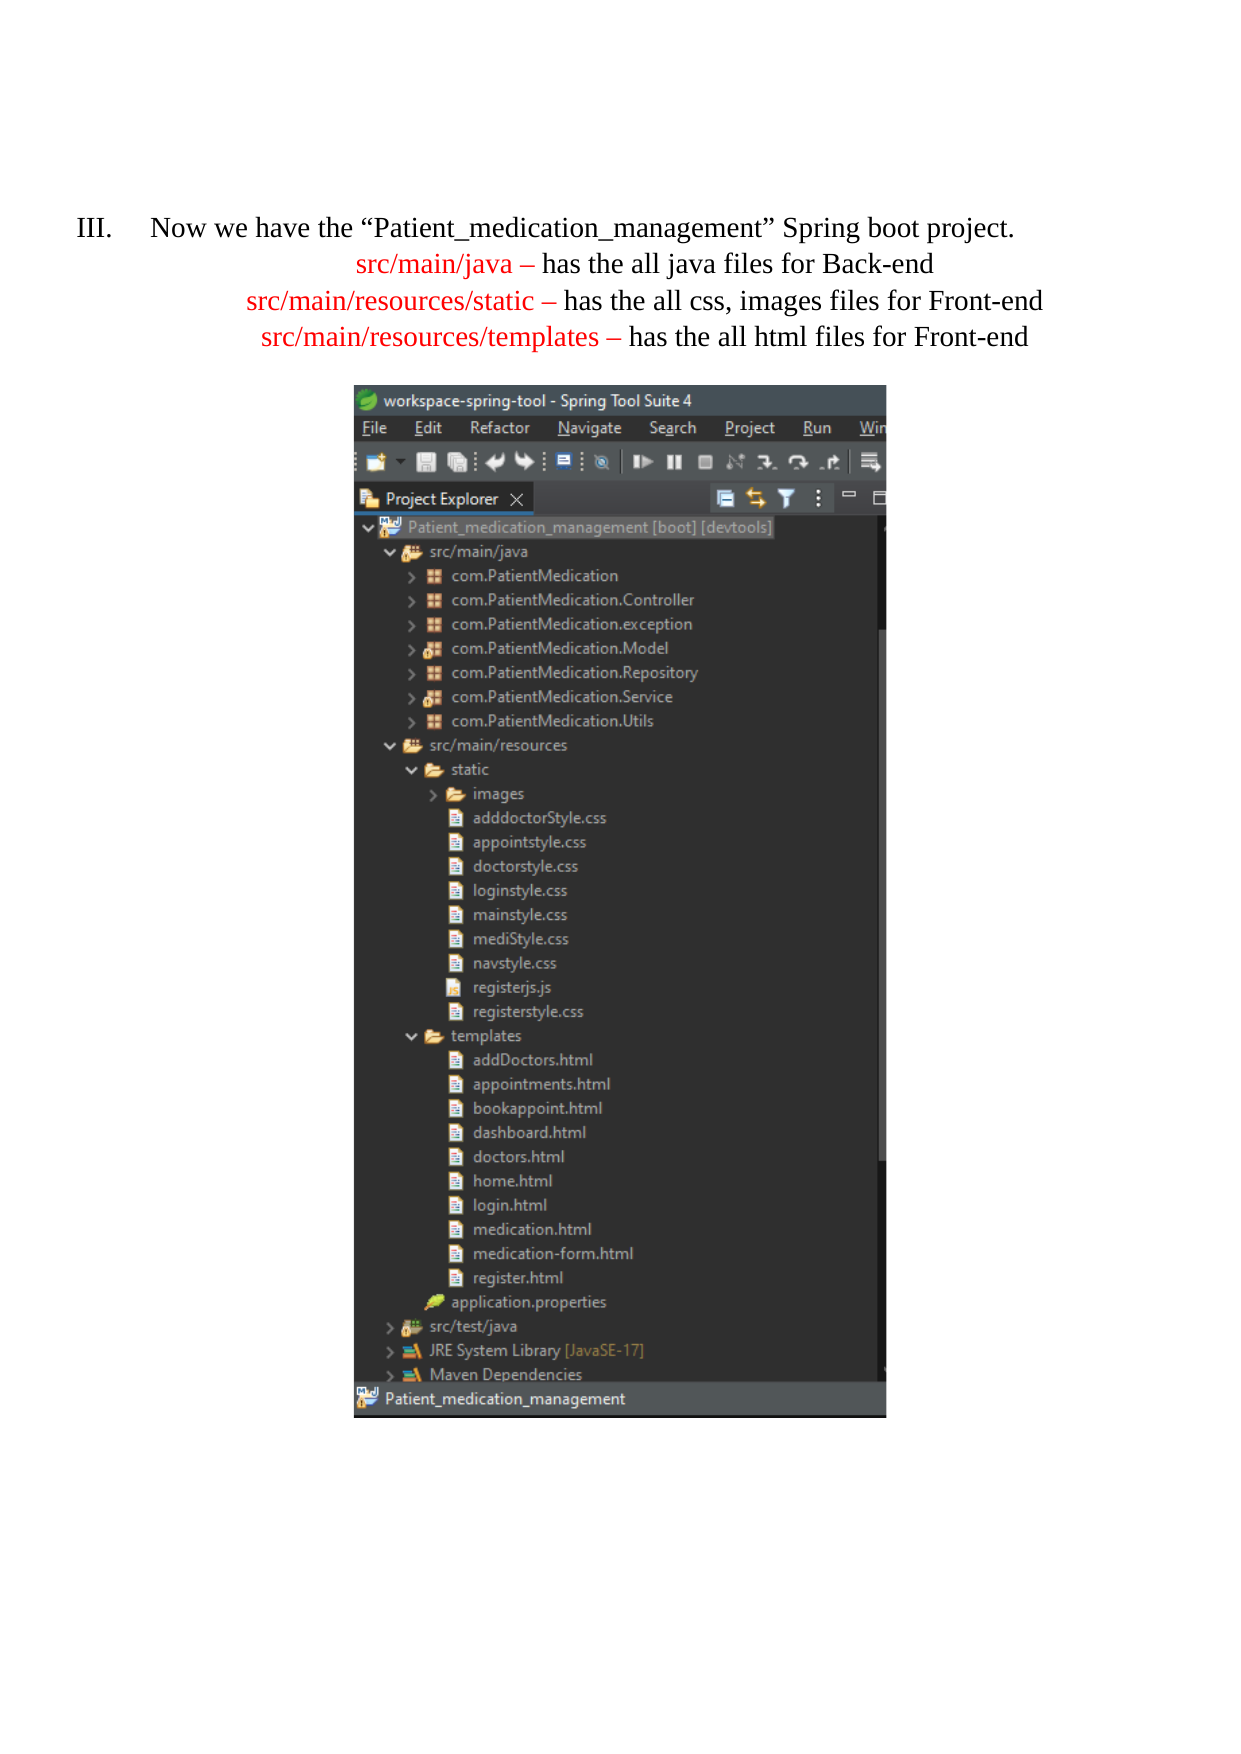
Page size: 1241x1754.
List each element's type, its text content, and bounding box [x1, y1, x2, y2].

list Now we have the “Patient_medication_management” Spring boot project. [112, 210, 1139, 244]
list src/main/java – has the all java files for Back-end [150, 247, 1139, 280]
list src/main/resources/static – has the all css, images files for Front-end [150, 283, 1139, 316]
list src/main/resources/templates – has the all html files for Front-end [150, 319, 1139, 352]
picture [353, 385, 887, 1418]
